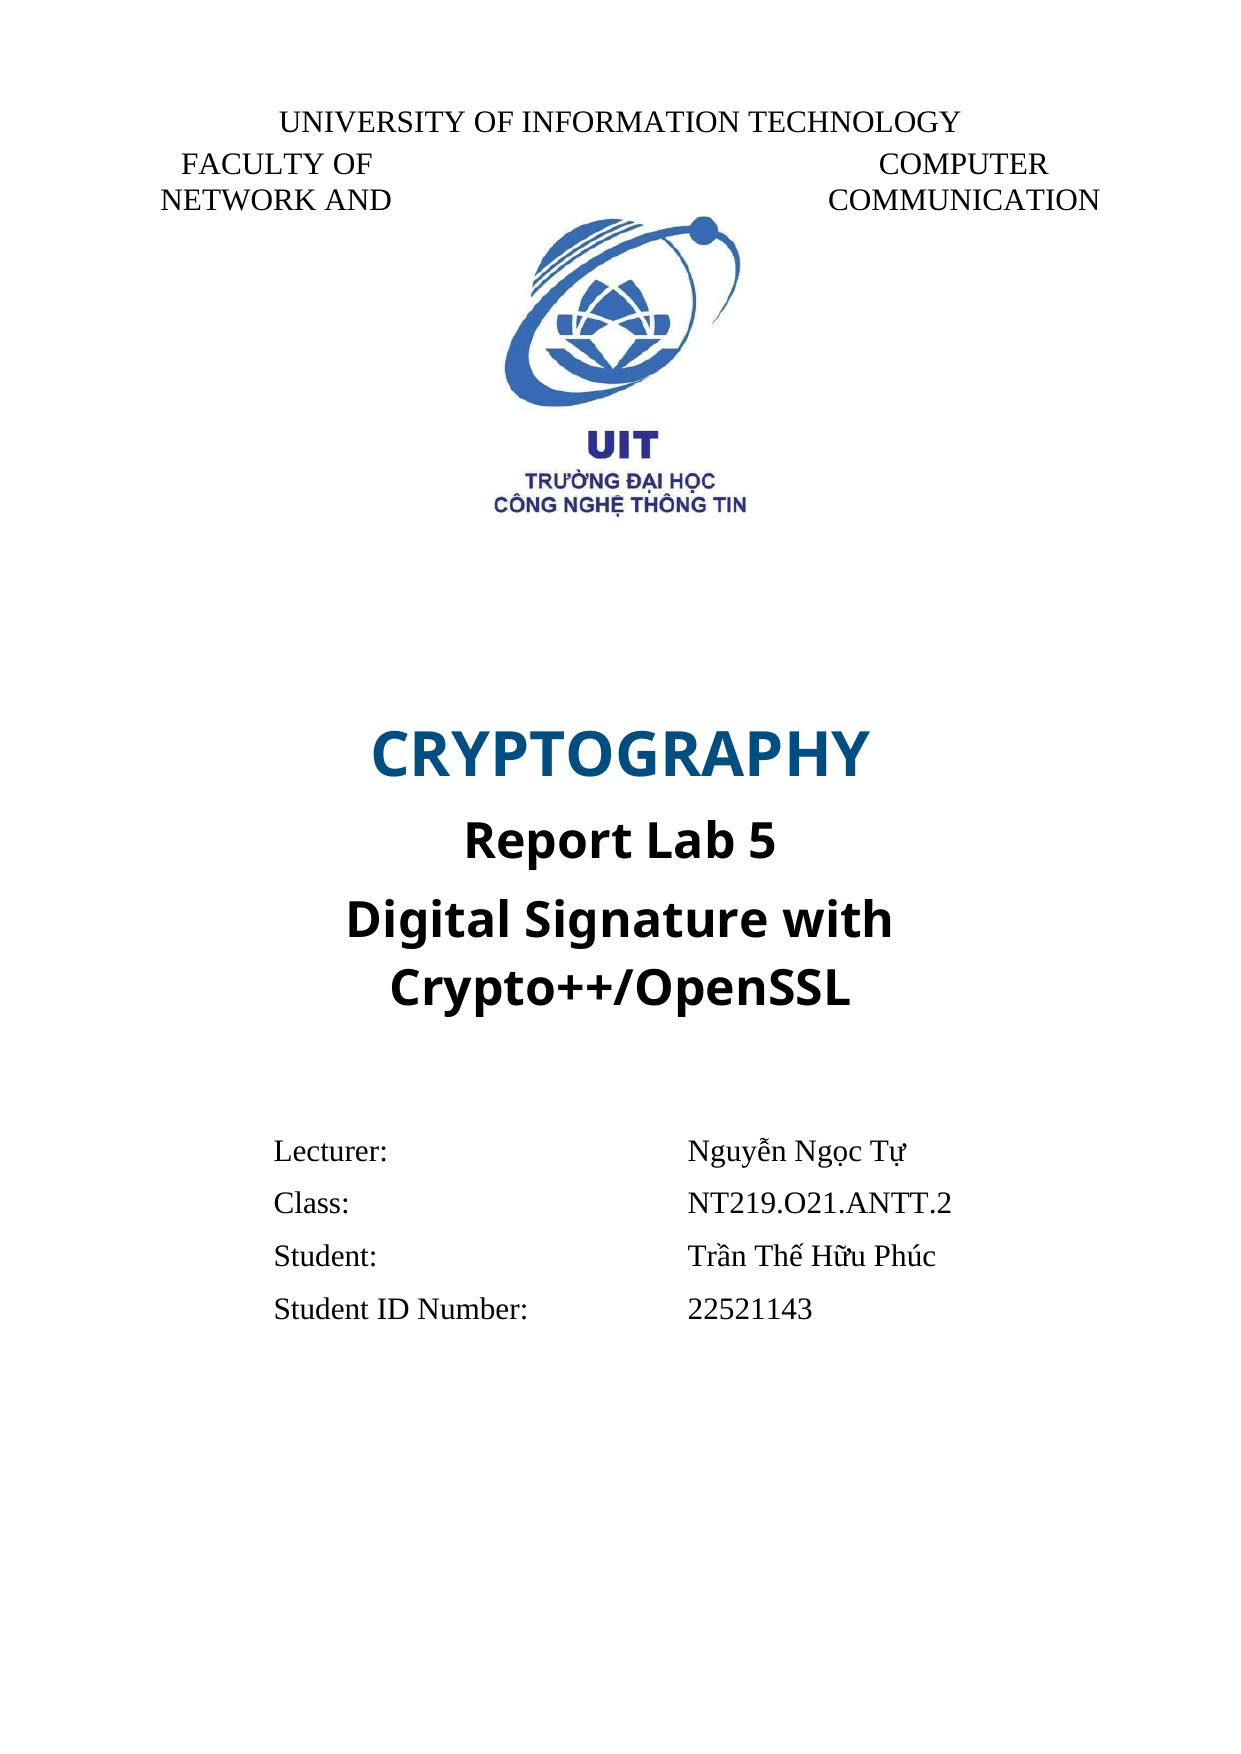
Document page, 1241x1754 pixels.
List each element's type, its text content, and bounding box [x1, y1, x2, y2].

title CRYPTOGRAPHY [118, 710, 1122, 795]
text UNIVERSITY OF INFORMATION TECHNOLOGY [118, 103, 1122, 139]
title Digital Signature with Crypto++/OpenSSL [118, 884, 1122, 1020]
text FACULTY OF COMPUTER NETWORK AND COMMUNICATION [118, 146, 1122, 217]
title Report Lab 5 [118, 805, 1122, 873]
picture [441, 186, 797, 541]
